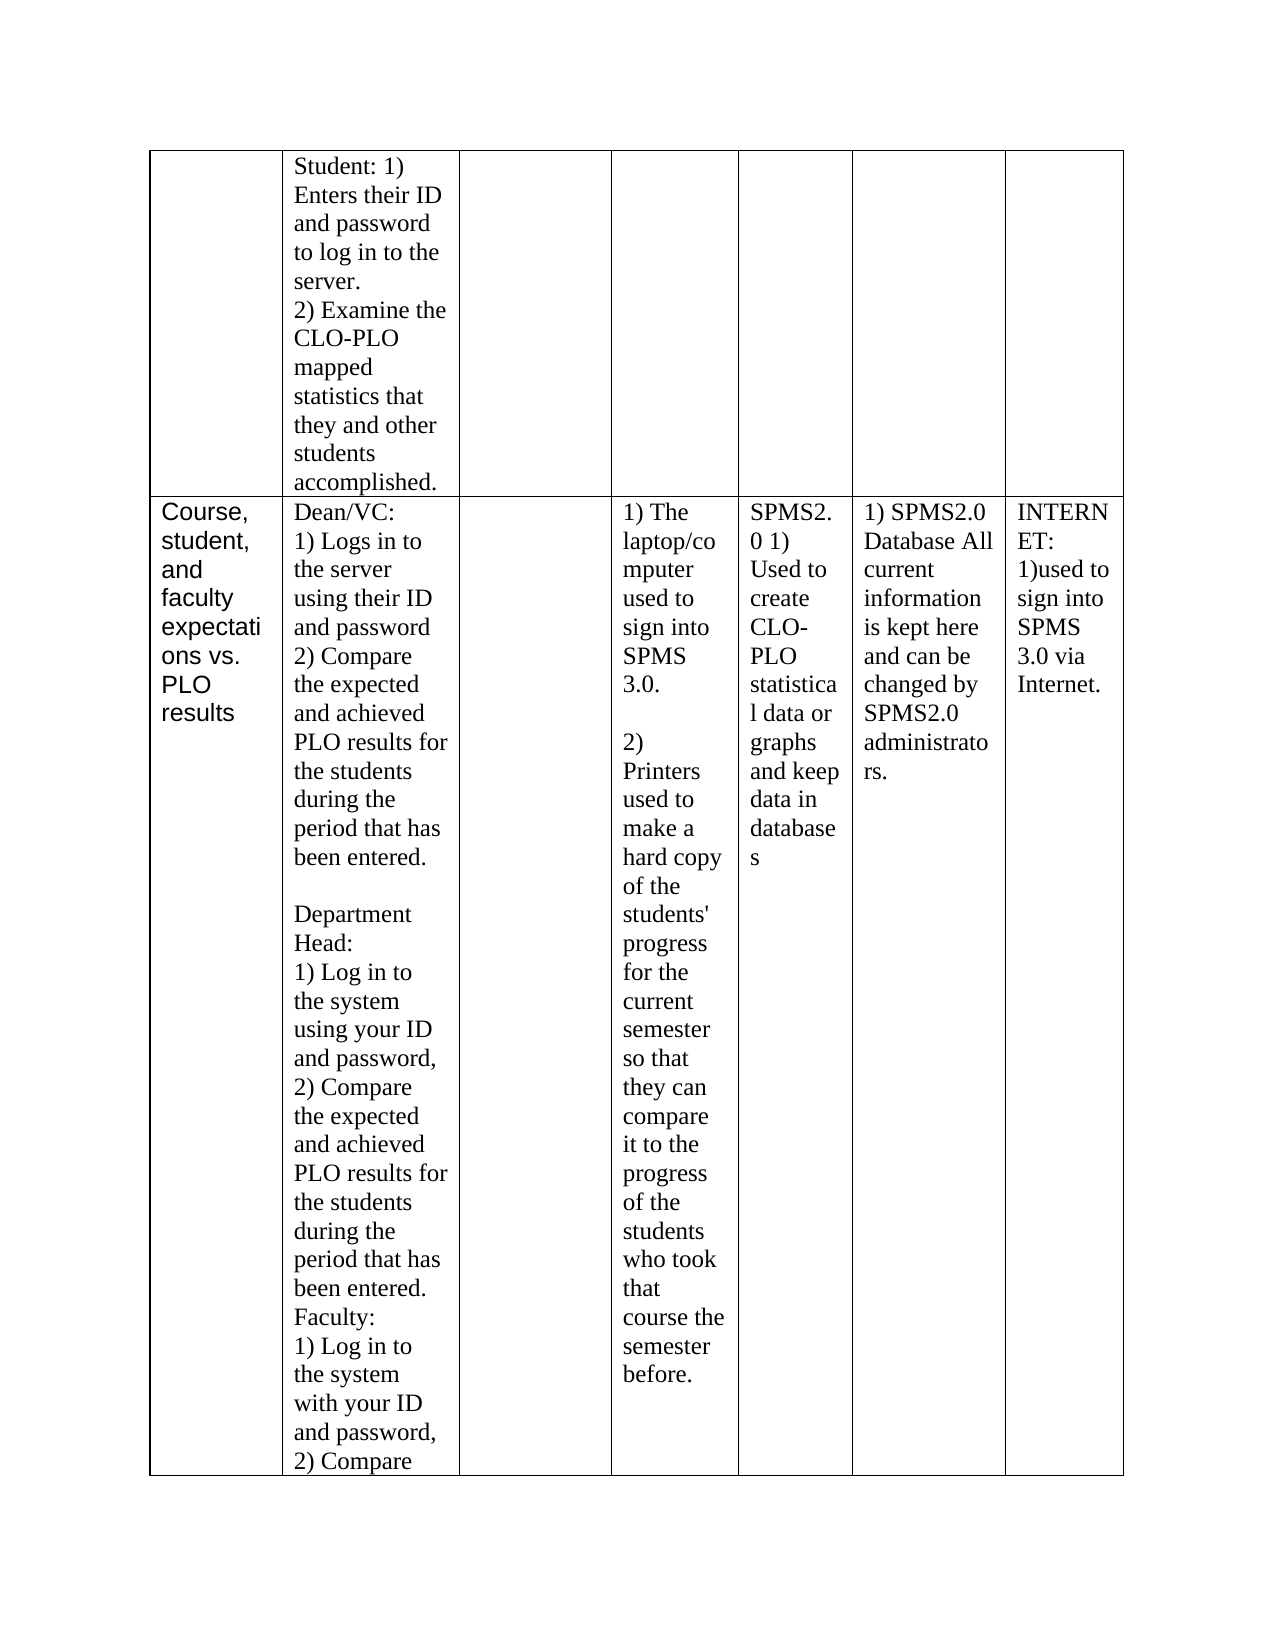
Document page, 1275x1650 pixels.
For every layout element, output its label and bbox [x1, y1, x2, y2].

table_cell [739, 151, 852, 496]
table_cell [1006, 497, 1123, 1474]
table_cell [612, 151, 738, 496]
table_cell [1006, 151, 1123, 496]
table_cell [460, 497, 611, 1474]
table_cell [853, 497, 1005, 1474]
table_cell [739, 497, 852, 1474]
table_cell [853, 151, 1005, 496]
table_cell [283, 151, 459, 496]
table_cell [151, 151, 282, 496]
table_cell [460, 151, 611, 496]
table_cell [151, 497, 282, 1474]
table_cell [612, 497, 738, 1474]
table_cell [283, 497, 459, 1474]
